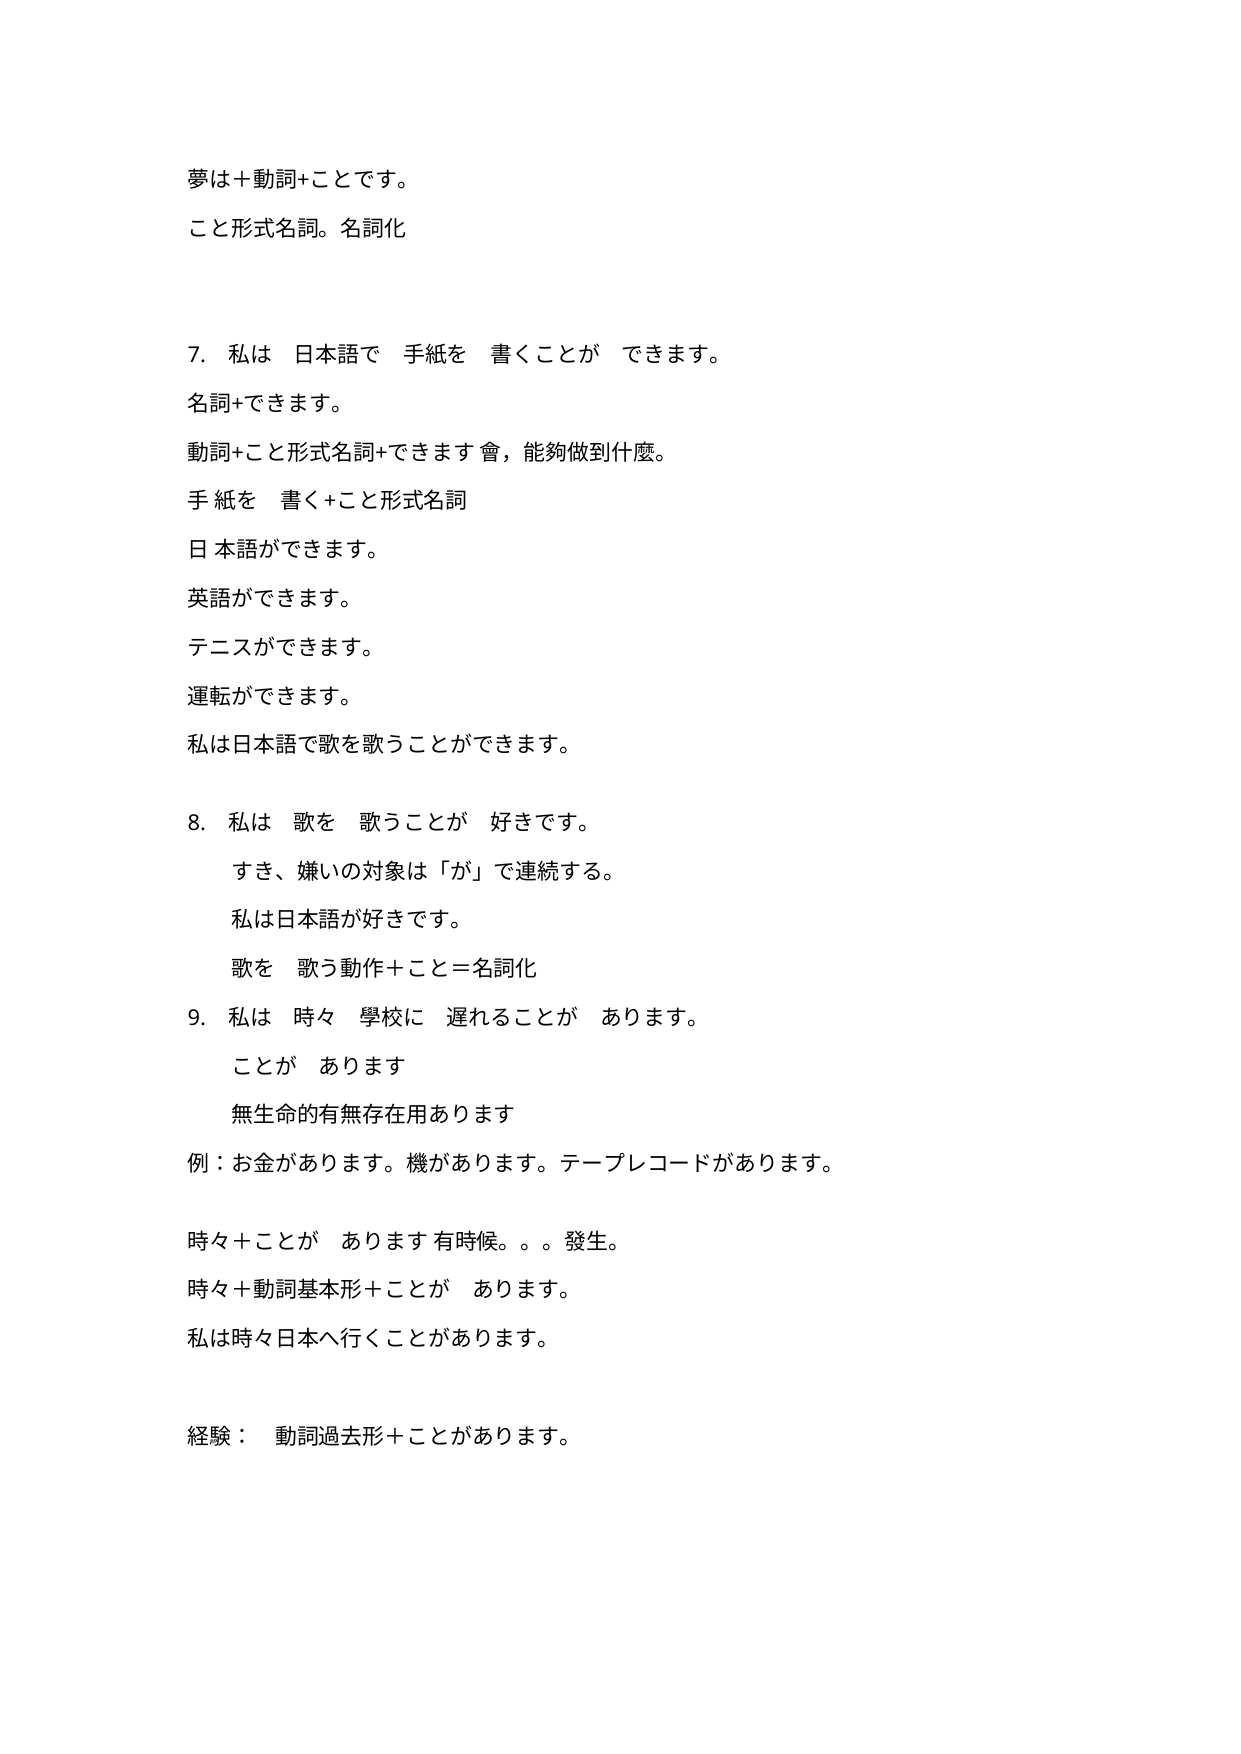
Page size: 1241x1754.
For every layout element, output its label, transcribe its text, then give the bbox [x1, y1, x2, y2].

text 8. 私は 歌を 歌うことが 好きです。 すき、嫌いの対象は「が」で連続する。 私は日本語が好きです。 歌を 歌う動作＋こと＝名詞化 9. 私は 時々 學校に 遅れることが あります。 ことが あります 無生命的有無存在用あります 例：お金があります。機があります。テープレコードがあります。 [187, 804, 1053, 1178]
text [187, 162, 1053, 243]
text 時々＋ことが あります 有時候。。。發生。 時々＋動詞基本形＋ことが あります。 私は時々日本へ行くことがあります。 経験： 動詞過去形＋ことがあります。 [187, 1223, 1053, 1451]
text 7. 私は 日本語で 手紙を 書くことが できます。 名詞+できます。 動詞+こと形式名詞+できます 會，能夠做到什麼。 手 紙を 書く+こと形式名詞 日 本語ができます。 英語ができます。 テニスができます。 運転ができます。 私は日本語で歌を歌うことができます。 [187, 288, 1053, 759]
